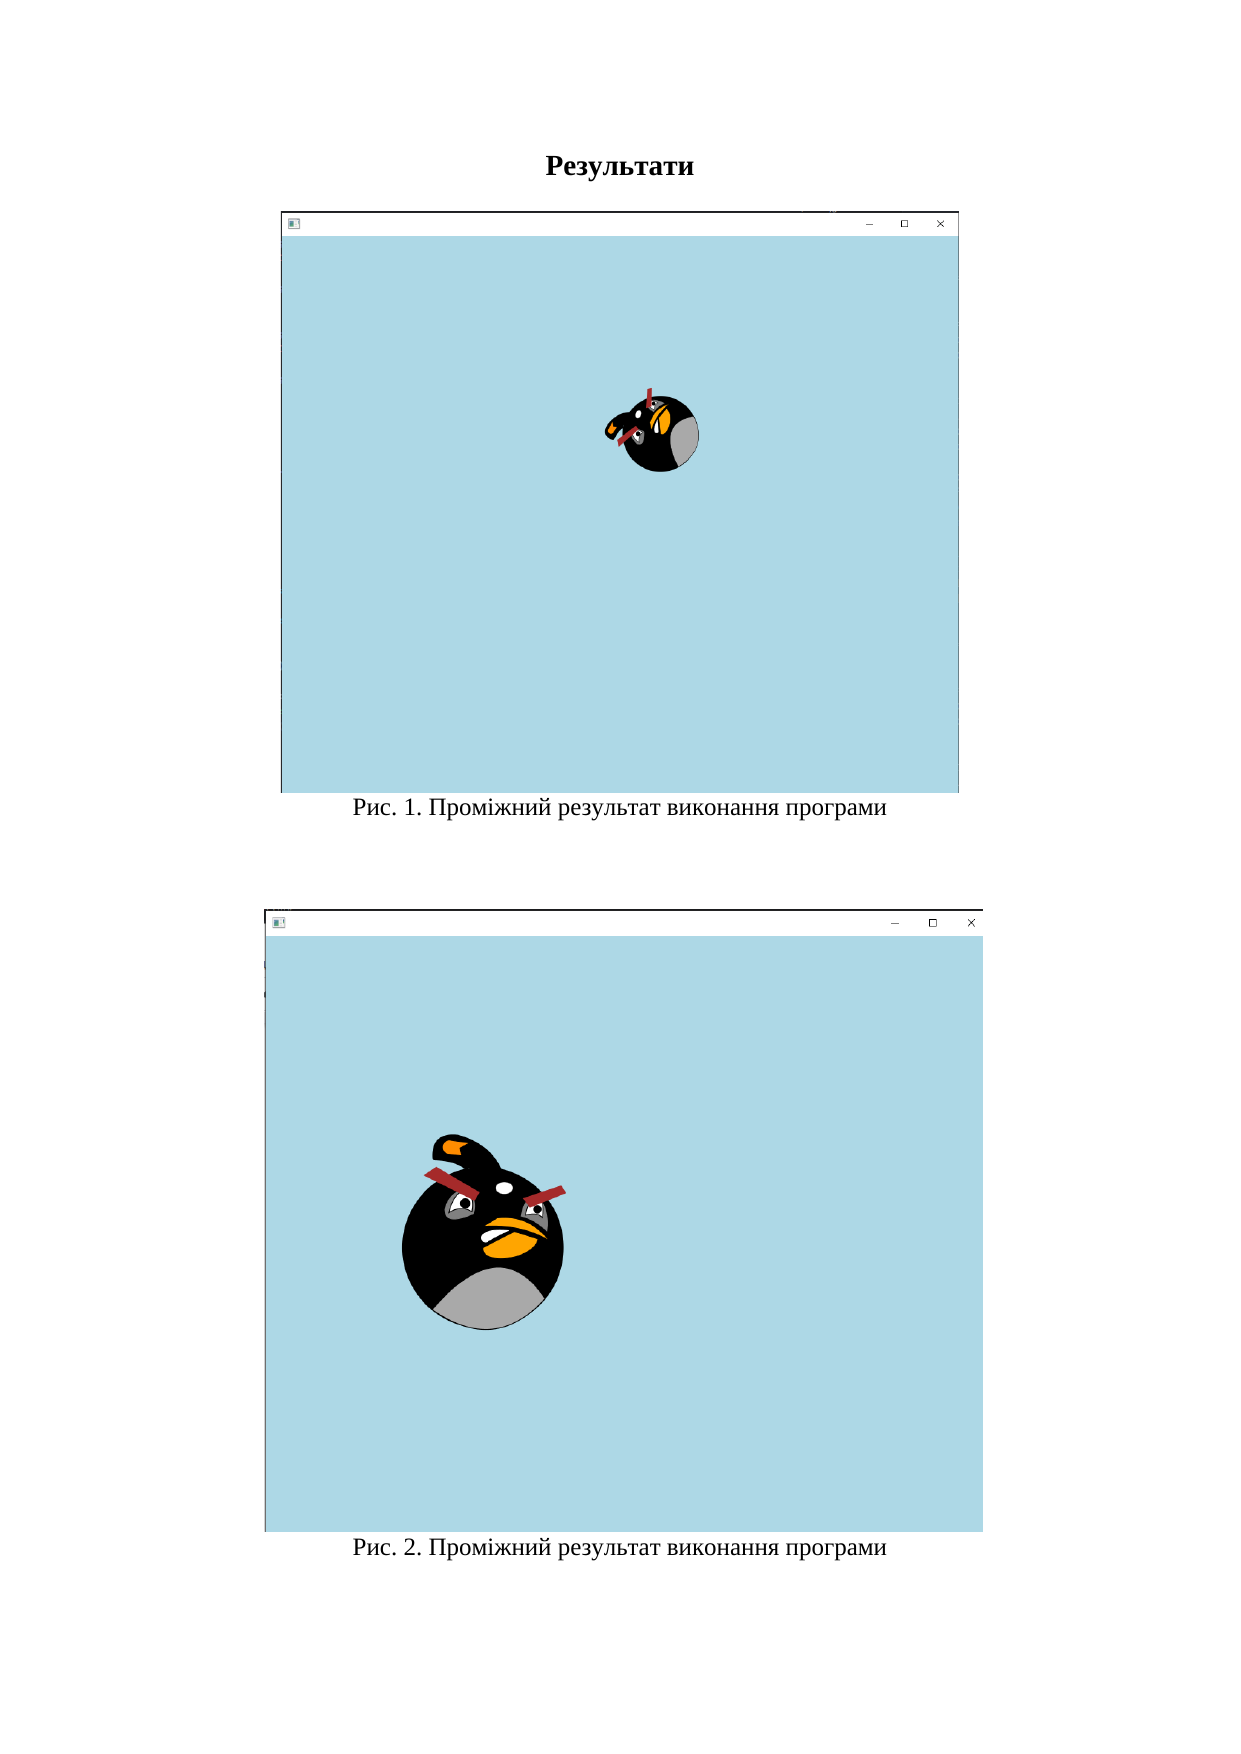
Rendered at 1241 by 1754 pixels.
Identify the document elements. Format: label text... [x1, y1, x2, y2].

text Результати [118, 148, 1122, 181]
picture [264, 909, 983, 1532]
picture [280, 211, 959, 793]
